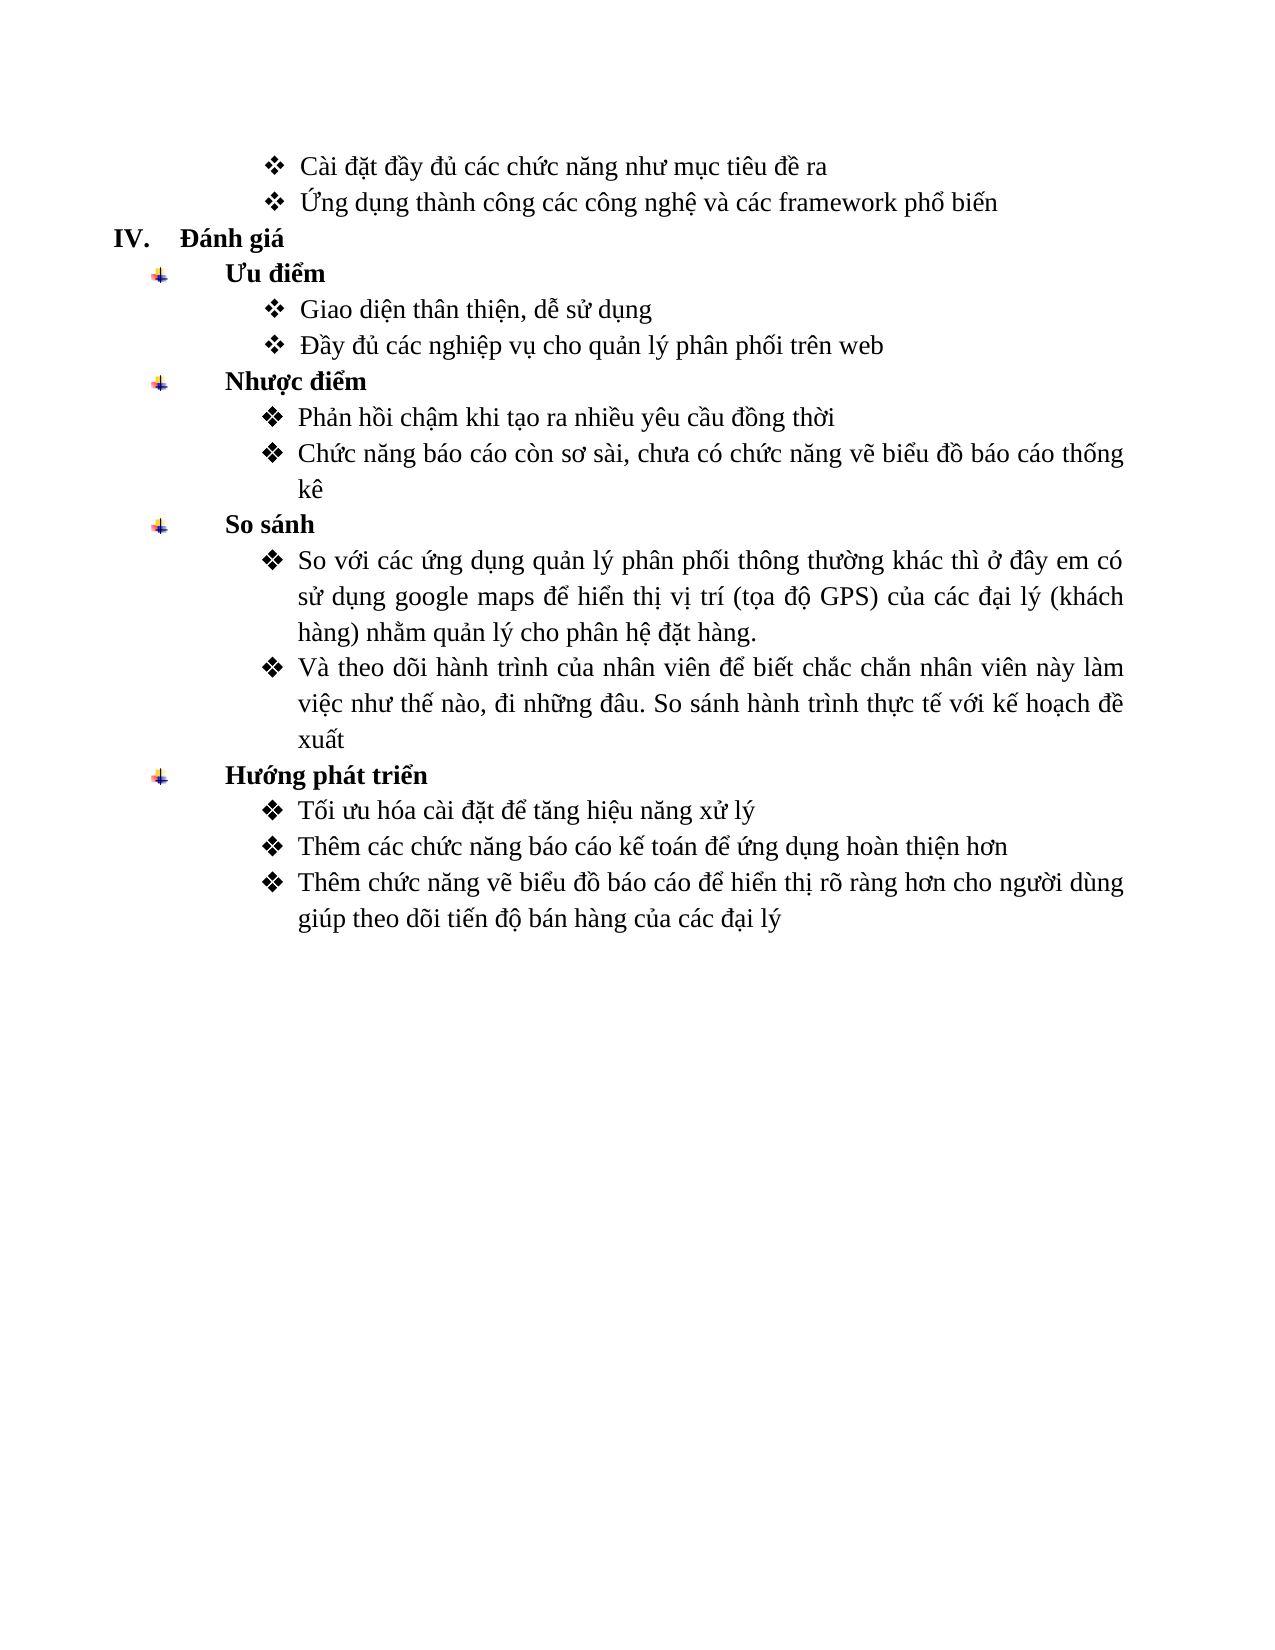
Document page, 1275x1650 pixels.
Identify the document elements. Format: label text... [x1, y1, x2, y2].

list Đầy đủ các nghiệp vụ cho quản lý phân phối trên web [262, 329, 1125, 361]
list Chức năng báo cáo còn sơ sài, chưa có chức năng vẽ biểu đồ báo cáo thống kê [260, 437, 1125, 504]
list So sánh [150, 508, 1125, 539]
list Giao diện thân thiện, dễ sử dụng [262, 293, 1125, 324]
picture [151, 374, 168, 391]
picture [151, 266, 168, 283]
picture [151, 517, 168, 534]
list Đánh giá [150, 222, 1125, 253]
picture [151, 767, 168, 785]
list Phản hồi chậm khi tạo ra nhiều yêu cầu đồng thời [260, 401, 1125, 432]
list Ứng dụng thành công các công nghệ và các framework phổ biến [262, 186, 1125, 217]
list Hướng phát triển [150, 759, 1125, 790]
list Nhược điểm [150, 365, 1125, 396]
list Ưu điểm [150, 258, 1125, 289]
list Tối ưu hóa cài đặt để tăng hiệu năng xử lý [260, 794, 1125, 826]
list Và theo dõi hành trình của nhân viên để biết chắc chắn nhân viên này làm việc như thế nào, đi những đâu. So sánh hành trình thực tế với kế hoạch đề xuất [260, 651, 1125, 754]
list So với các ứng dụng quản lý phân phối thông thường khác thì ở đây em có sử dụng google maps để hiển thị vị trí (tọa độ GPS) của các đại lý (khách hàng) nhằm quản lý cho phân hệ đặt hàng. [260, 544, 1125, 647]
list Thêm chức năng vẽ biểu đồ báo cáo để hiển thị rõ ràng hơn cho người dùng giúp theo dõi tiến độ bán hàng của các đại lý [260, 866, 1125, 933]
list Thêm các chức năng báo cáo kế toán để ứng dụng hoàn thiện hơn [260, 830, 1125, 862]
list Cài đặt đầy đủ các chức năng như mục tiêu đề ra [262, 150, 1125, 181]
